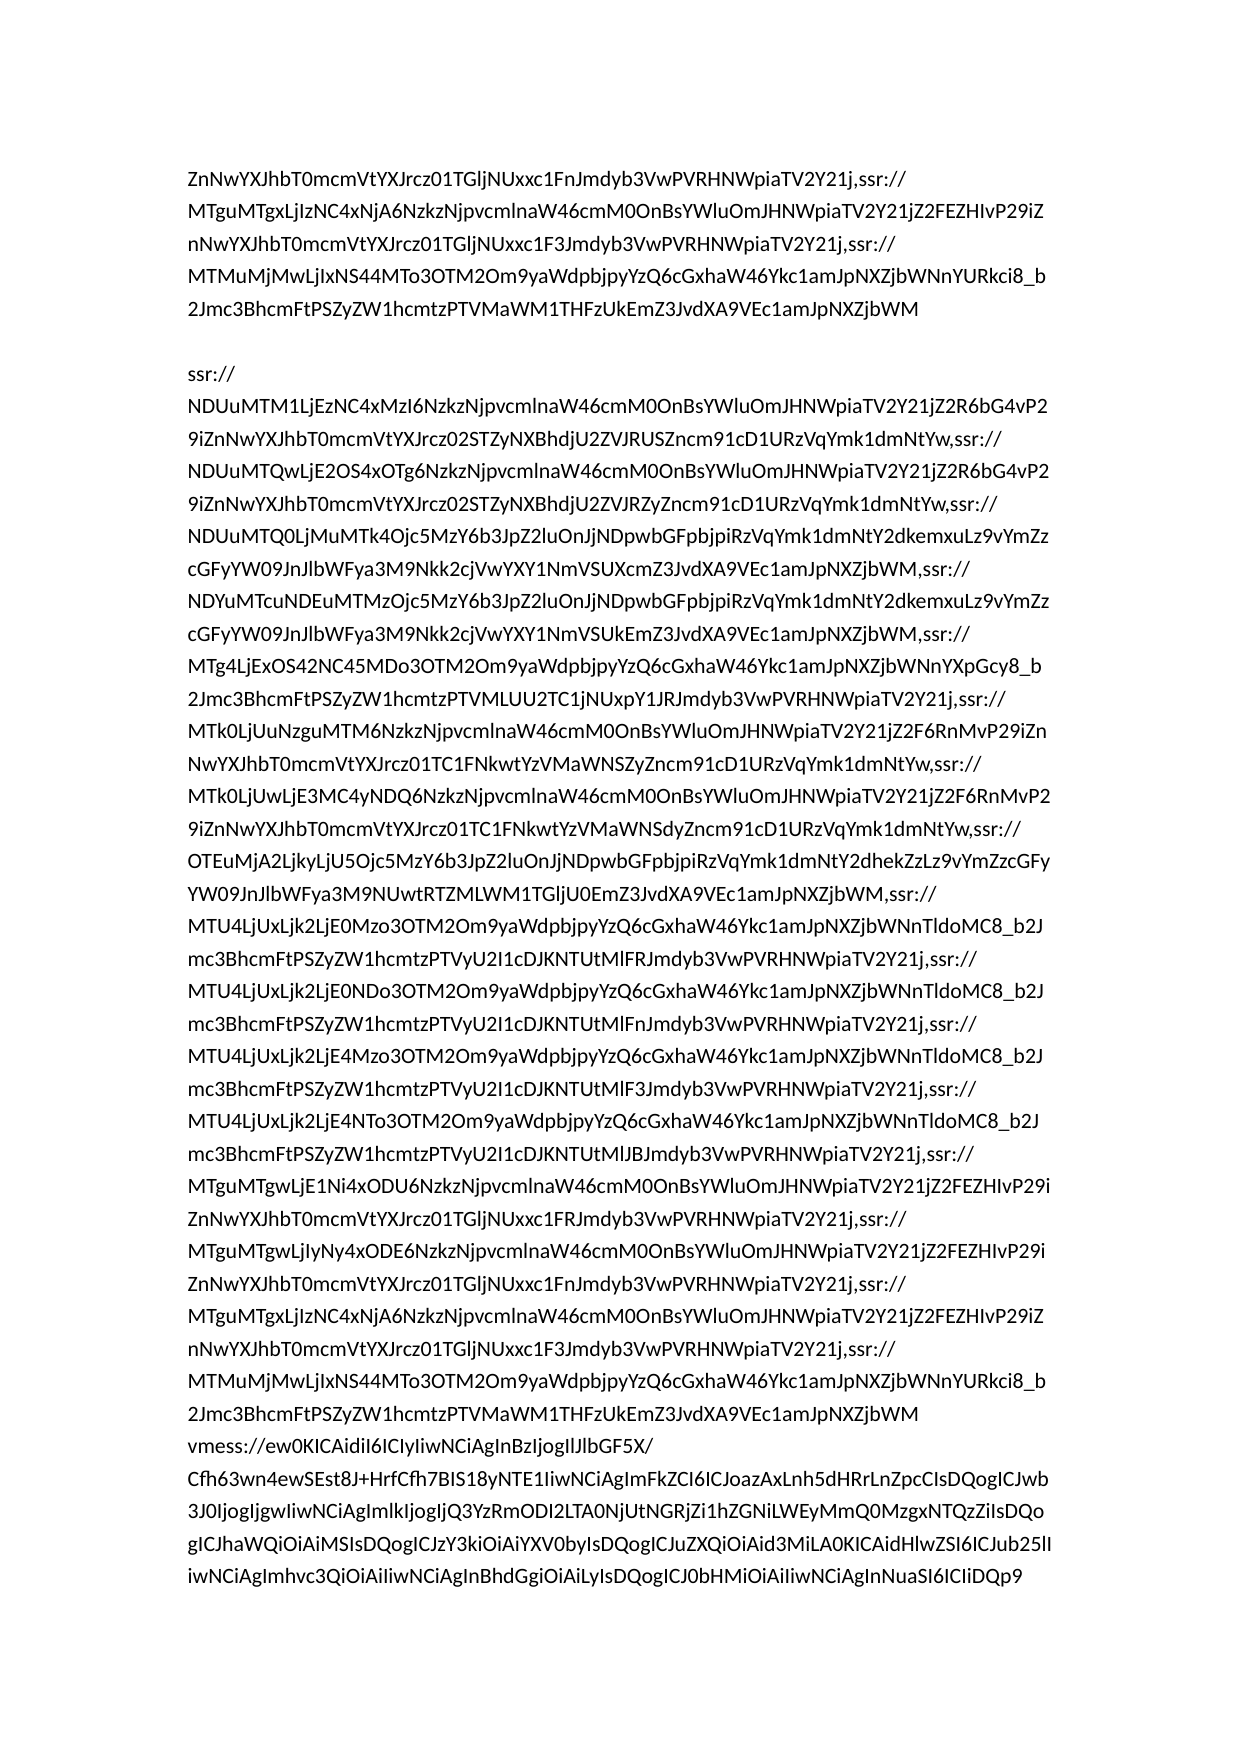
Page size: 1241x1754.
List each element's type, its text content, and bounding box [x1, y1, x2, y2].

text vmess://ew0KICAidiI6ICIyIiwNCiAgInBzIjogIlJlbGF5X/Cfh63wn4ewSEst8J+HrfCfh7BIS18yNTE1IiwNCiAgImFkZCI6ICJoazAxLnh5dHRrLnZpcCIsDQogICJwb3J0IjogIjgwIiwNCiAgImlkIjogIjQ3YzRmODI2LTA0NjUtNGRjZi1hZGNiLWEyMmQ0MzgxNTQzZiIsDQogICJhaWQiOiAiMSIsDQogICJzY3kiOiAiYXV0byIsDQogICJuZXQiOiAid3MiLA0KICAidHlwZSI6ICJub25lIiwNCiAgImhvc3QiOiAiIiwNCiAgInBhdGgiOiAiLyIsDQogICJ0bHMiOiAiIiwNCiAgInNuaSI6ICIiDQp9 [187, 1429, 1053, 1592]
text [187, 162, 1053, 324]
